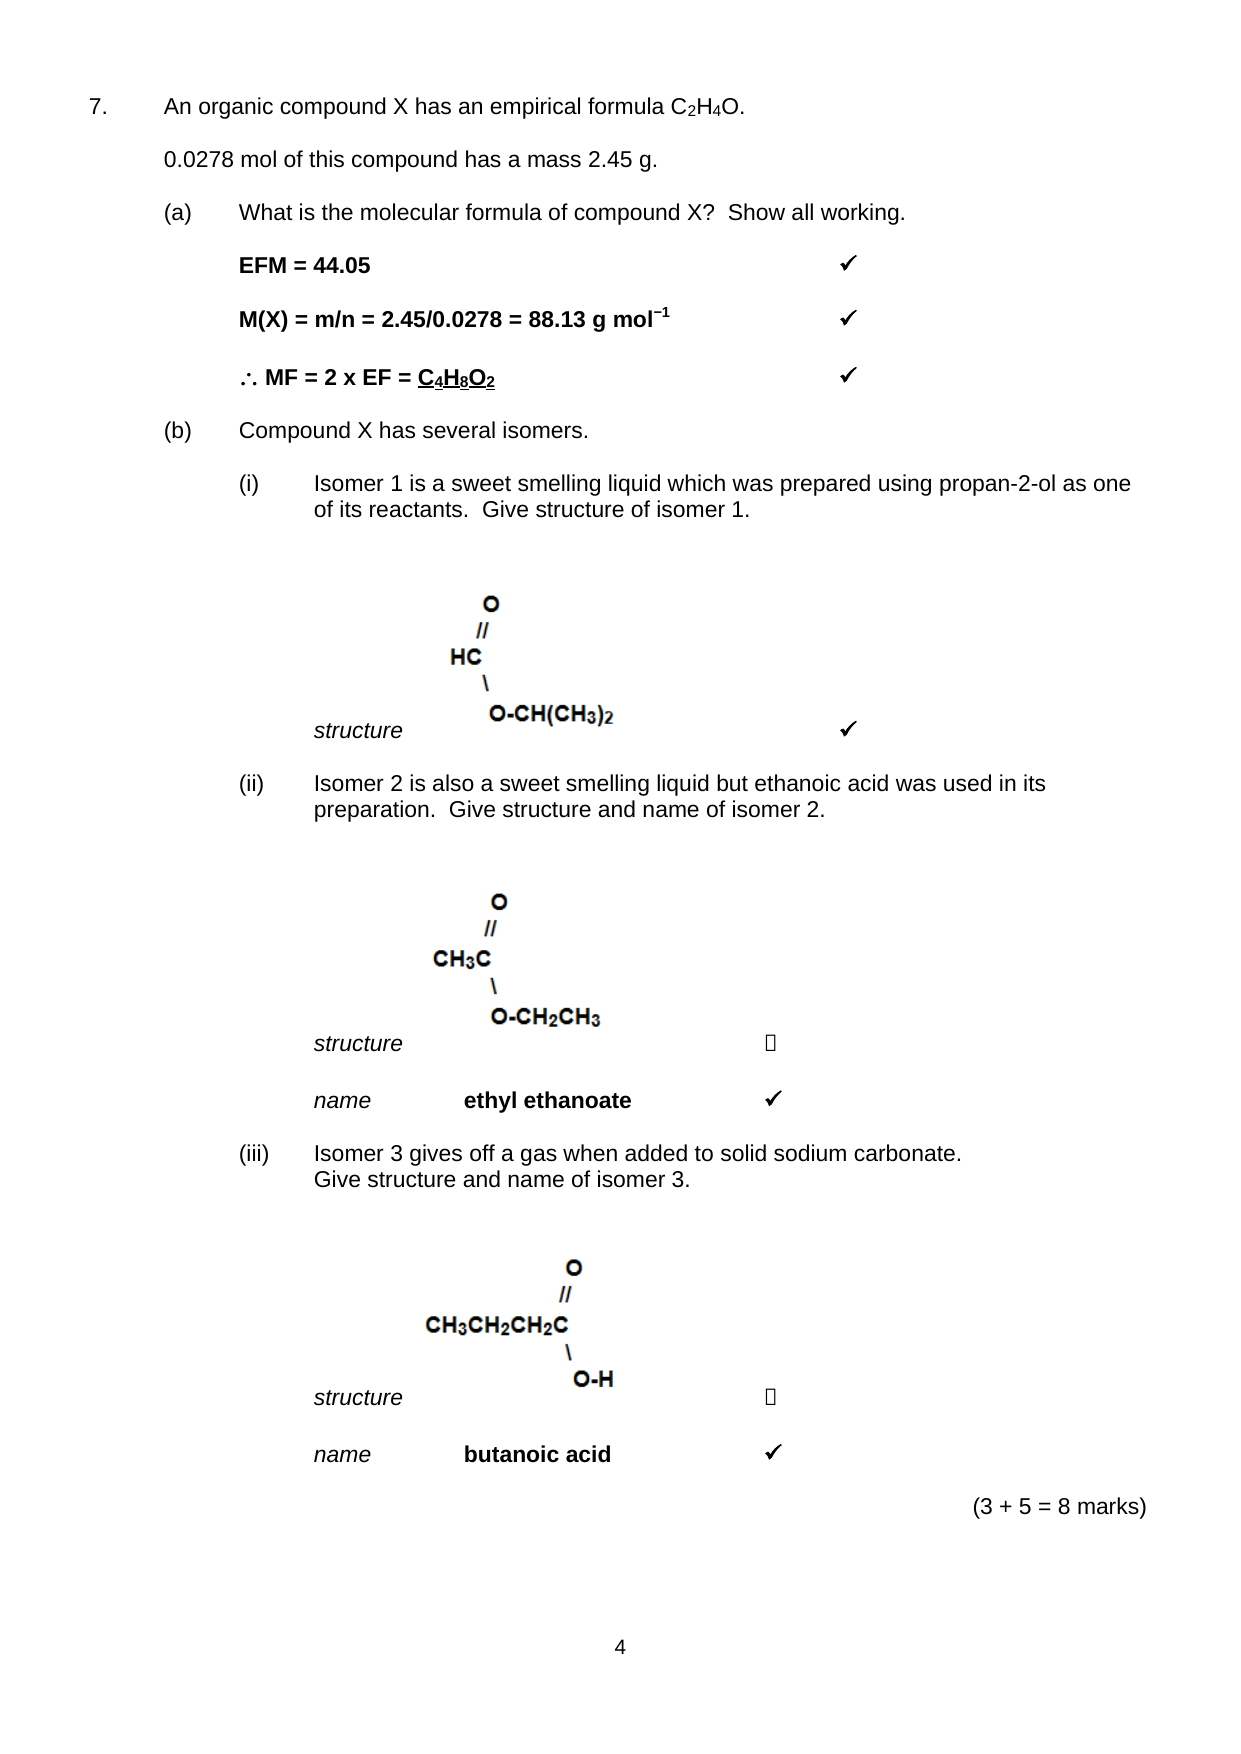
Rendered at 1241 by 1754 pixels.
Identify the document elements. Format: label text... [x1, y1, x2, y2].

text structure  [239, 880, 1152, 1058]
picture [409, 1247, 633, 1406]
text of its reactants. Give structure of isomer 1. [239, 496, 1152, 522]
text (iii) Isomer 3 gives off a gas when added to solid sodium carbonate. [164, 1140, 1152, 1166]
text EFM = 44.05 [89, 252, 1152, 278]
text structure  [239, 1248, 1152, 1412]
text 0.0278 mol of this compound has a mass 2.45 g. [164, 146, 1152, 173]
text name butanoic acid [239, 1441, 1152, 1467]
text (b) Compound X has several isomers. [89, 417, 1152, 443]
text name ethyl ethanoate [239, 1087, 1152, 1113]
text structure [239, 578, 1152, 744]
text (ii) Isomer 2 is also a sweet smelling liquid but ethanoic acid was used in its [239, 770, 1152, 796]
text preparation. Give structure and name of isomer 2. [239, 796, 1152, 823]
text (3 + 5 = 8 marks) [89, 1493, 1152, 1520]
text MF = 2 x EF = C4H8O2 [89, 359, 1152, 391]
text Give structure and name of isomer 3. [164, 1166, 1152, 1192]
picture [422, 577, 632, 739]
picture [409, 880, 640, 1052]
text 7. An organic compound X has an empirical formula C2H4O. [89, 89, 1152, 120]
text (i) Isomer 1 is a sweet smelling liquid which was prepared using propan-2-ol as one [239, 470, 1152, 496]
text M(X) = m/n = 2.45/0.0278 = 88.13 g mol−1 [89, 304, 1152, 333]
text (a) What is the molecular formula of compound X? Show all working. [164, 199, 1152, 225]
